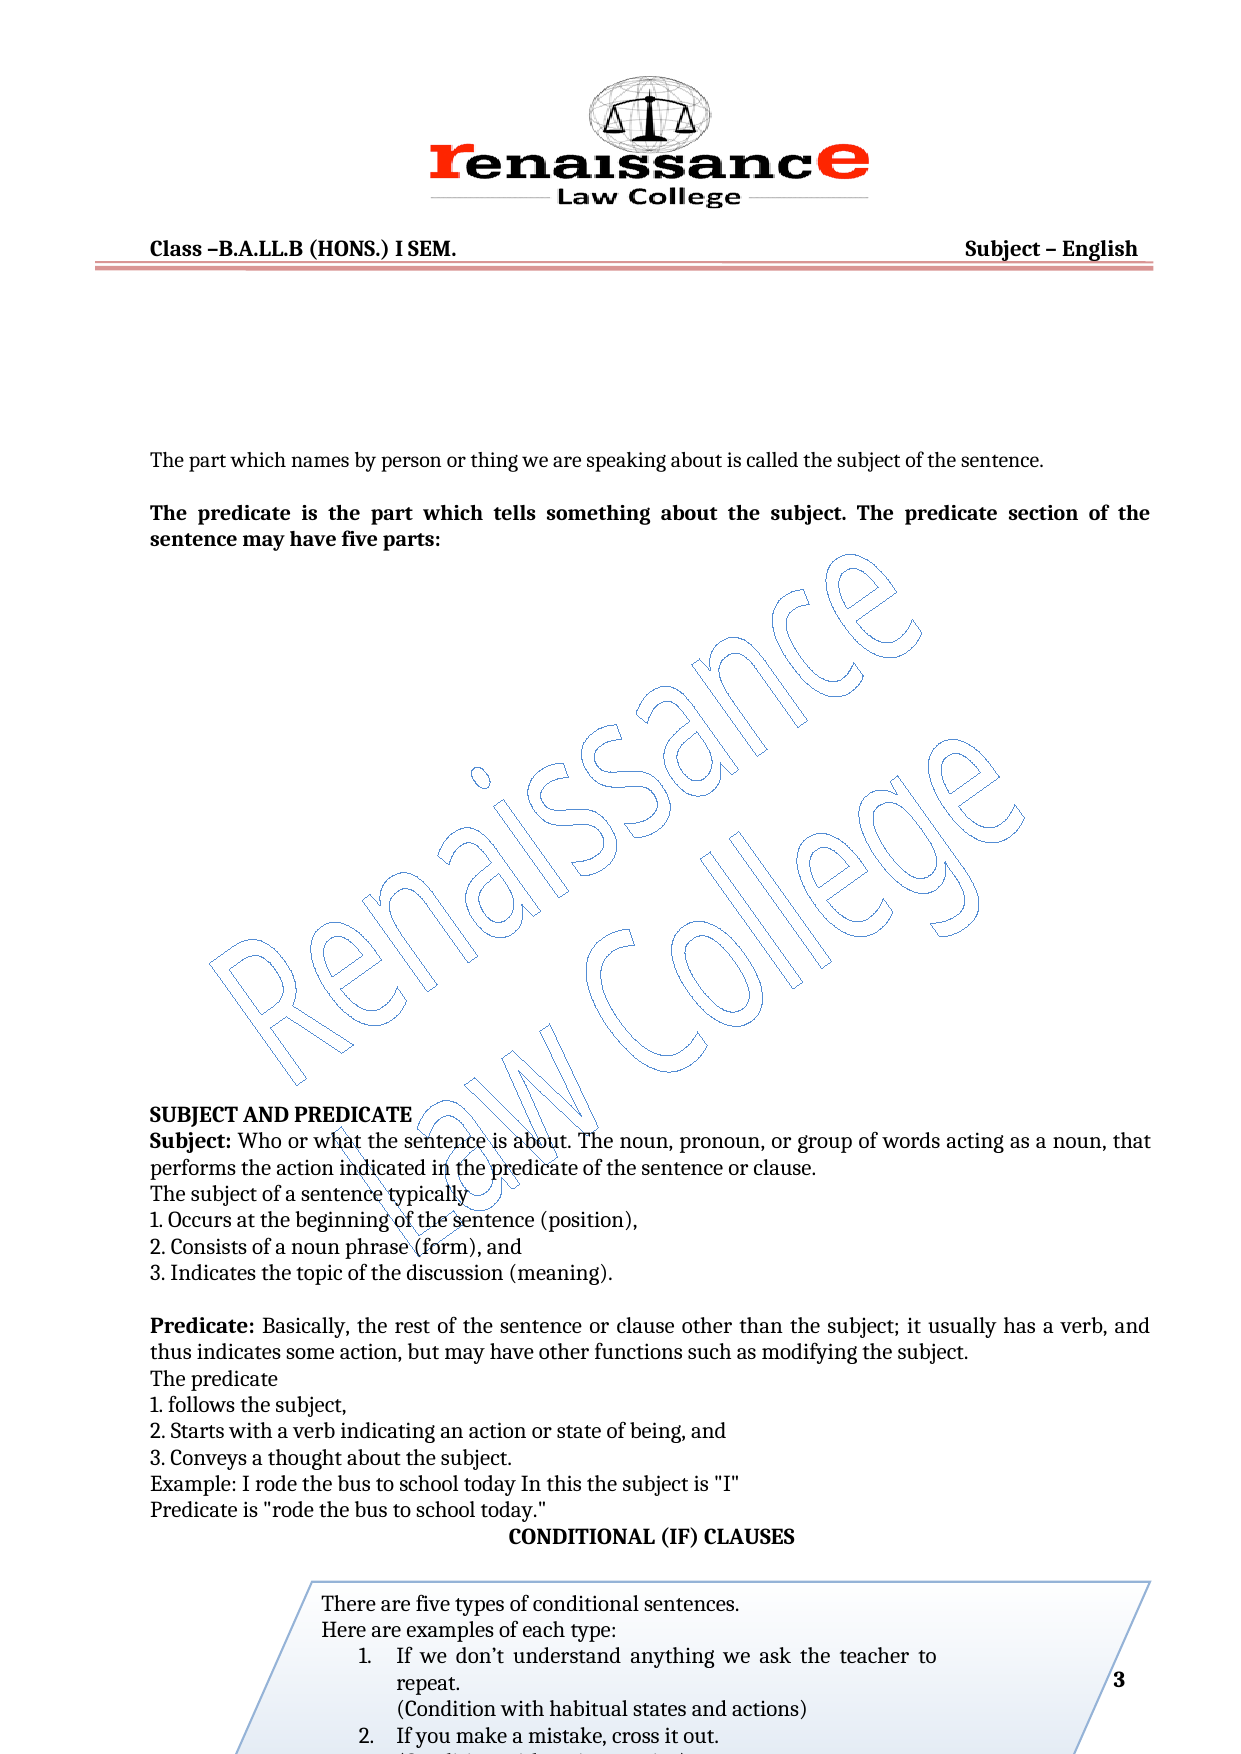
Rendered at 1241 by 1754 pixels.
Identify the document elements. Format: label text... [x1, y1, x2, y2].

text 3. Conveys a thought about the subject. [150, 1444, 1153, 1471]
text 3. Indicates the topic of the discussion (meaning). [150, 1260, 1153, 1286]
picture [406, 75, 897, 209]
text The predicate is the part which tells something about the subject. The predicate section of the sentence may have five parts: [150, 501, 1153, 552]
text CONDITIONAL (IF) CLAUSES [150, 1523, 1153, 1550]
text 2. Consists of a noun phrase (form), and [150, 1234, 1153, 1260]
text 1. follows the subject, [150, 1392, 1153, 1418]
text Example: I rode the bus to school today In this the subject is "I" [150, 1471, 1153, 1497]
text Predicate is "rode the bus to school today." [150, 1497, 1153, 1523]
text The subject of a sentence typically [150, 1181, 1153, 1207]
text 2. Starts with a verb indicating an action or state of being, and [150, 1418, 1153, 1444]
text Subject: Who or what the sentence is about. The noun, pronoun, or group of words acting as a noun, that performs the action indicated in the predicate of the sentence or clause. [150, 1128, 1153, 1181]
text The predicate [150, 1365, 1153, 1392]
text Predicate: Basically, the rest of the sentence or clause other than the subject; it usually has a verb, and thus indicates some action, but may have other functions such as modifying the subject. [150, 1313, 1153, 1365]
text 1. Occurs at the beginning of the sentence (position), [150, 1207, 1153, 1234]
text The part which names by person or thing we are speaking about is called the subject of the sentence. [150, 448, 1153, 473]
text SUBJECT AND PREDICATE [150, 1102, 1153, 1128]
